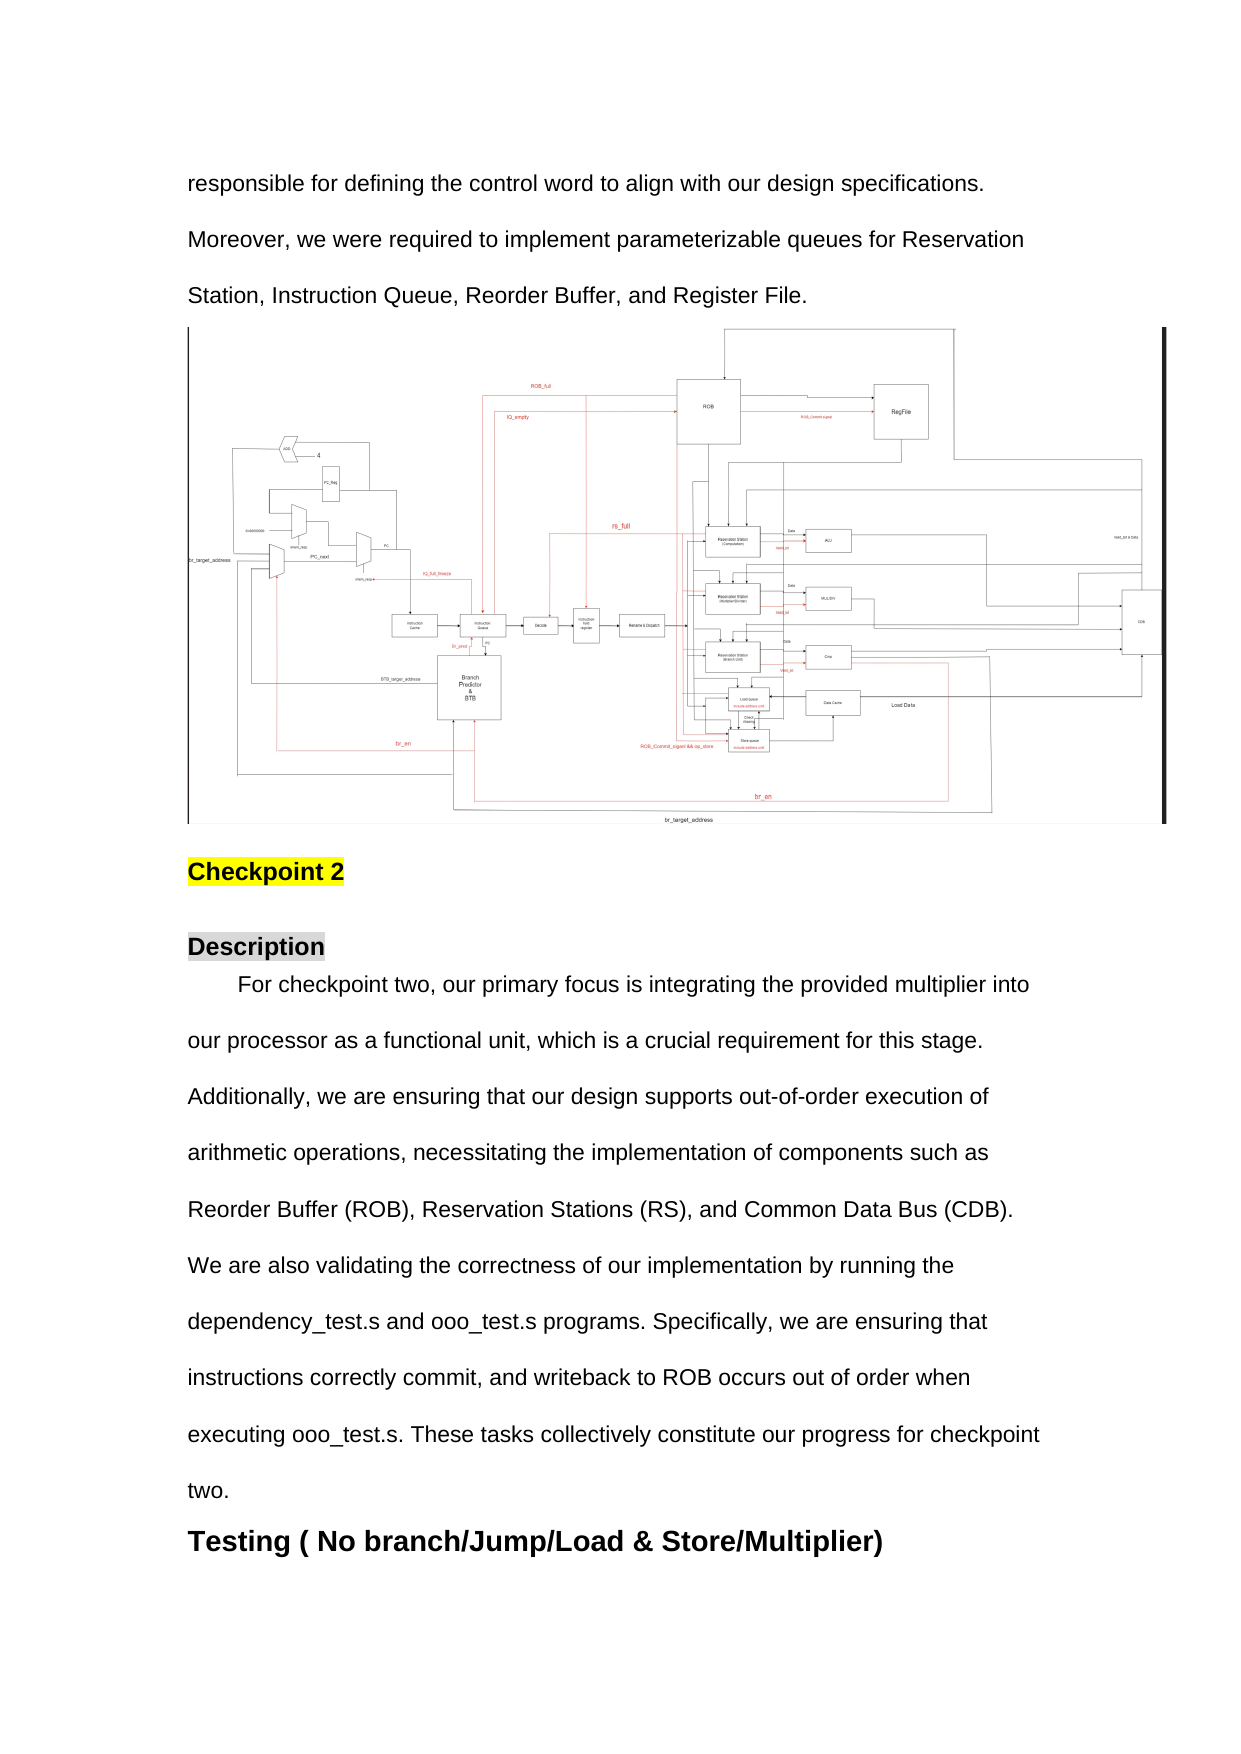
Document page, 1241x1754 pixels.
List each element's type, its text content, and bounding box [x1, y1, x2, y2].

text Checkpoint 2 [187, 853, 1053, 890]
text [187, 164, 1053, 314]
text Testing ( No branch/Jump/Load & Store/Multiplier) [187, 1522, 1053, 1559]
text Description [187, 928, 1053, 965]
text For checkpoint two, our primary focus is integrating the provided multiplier into our processor as a functional unit, which is a crucial requirement for this stage. Additionally, we are ensuring that our design supports out-of-order execution of arithmetic operations, necessitating the implementation of components such as Reorder Buffer (ROB), Reservation Stations (RS), and Common Data Bus (CDB). We are also validating the correctness of our implementation by running the dependency_test.s and ooo_test.s programs. Specifically, we are ensuring that instructions correctly commit, and writeback to ROB occurs out of order when executing ooo_test.s. These tasks collectively constitute our progress for checkpoint two. [187, 965, 1053, 1509]
picture [187, 327, 1167, 824]
